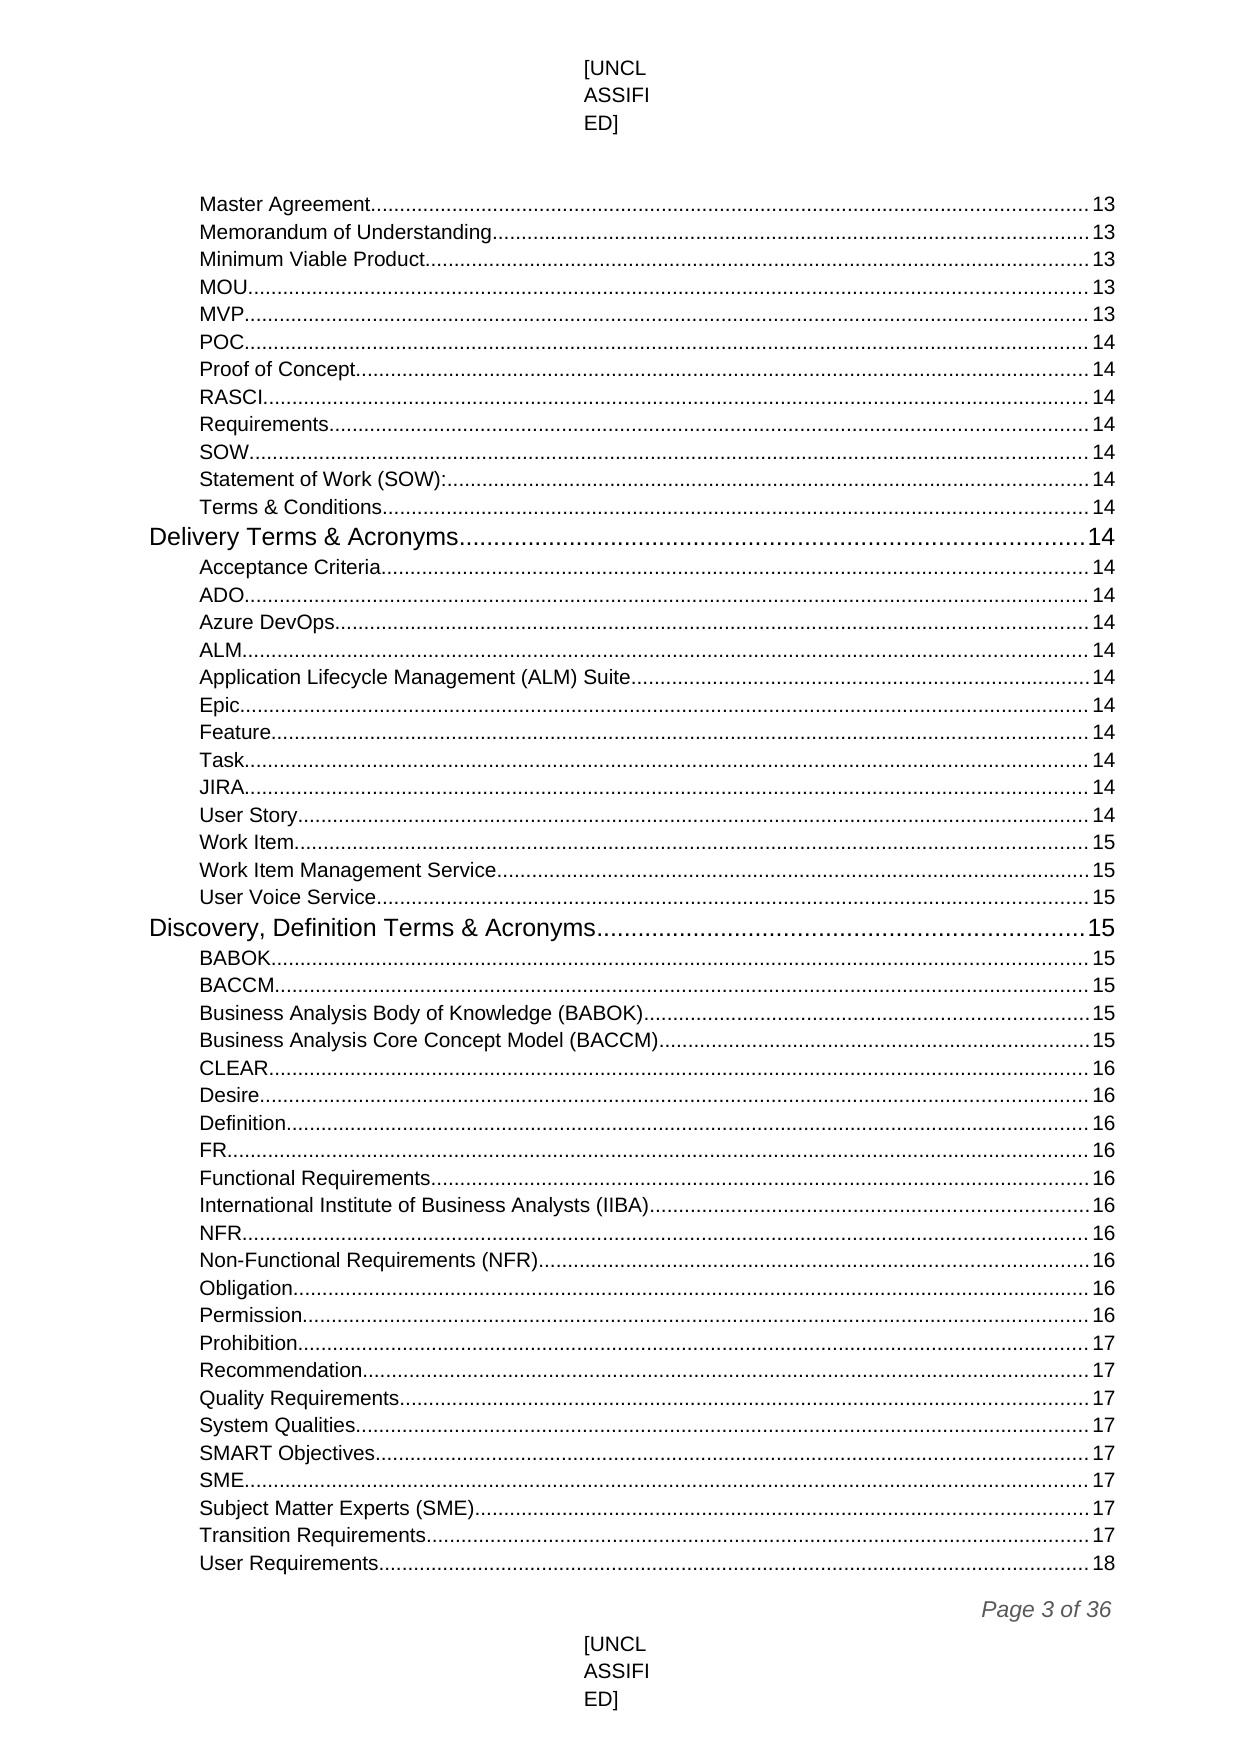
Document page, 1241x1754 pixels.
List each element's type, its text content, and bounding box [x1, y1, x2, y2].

text Functional Requirements 16 [199, 1166, 1116, 1189]
text Azure DevOps 14 [199, 610, 1116, 634]
text User Story 14 [199, 802, 1116, 826]
text Non-Functional Requirements (NFR) 16 [199, 1248, 1116, 1272]
text NFR 16 [199, 1221, 1116, 1244]
text Definition 16 [199, 1111, 1116, 1134]
text Obligation 16 [199, 1276, 1116, 1299]
text International Institute of Business Analysts (IIBA) 16 [199, 1193, 1116, 1217]
text System Qualities 17 [199, 1413, 1116, 1437]
text SMART Objectives 17 [199, 1441, 1116, 1464]
text Application Lifecycle Management (ALM) Suite 14 [199, 665, 1116, 689]
text FR 16 [199, 1138, 1116, 1162]
text ADO 14 [199, 582, 1116, 606]
text Work Item Management Service 15 [199, 857, 1116, 881]
text SOW 14 [199, 439, 1116, 463]
text Acceptance Criteria 14 [199, 555, 1116, 579]
text Epic 14 [199, 692, 1116, 716]
text Delivery Terms & Acronyms 14 [149, 522, 1116, 551]
text Master Agreement 13 [199, 192, 1116, 216]
text Task 14 [199, 747, 1116, 771]
text Memorandum of Understanding 13 [199, 219, 1116, 243]
text BABOK 15 [199, 946, 1116, 969]
text MVP 13 [199, 302, 1116, 326]
text Minimum Viable Product 13 [199, 247, 1116, 271]
text ALM 14 [199, 637, 1116, 661]
text Work Item 15 [199, 830, 1116, 854]
text SME 17 [199, 1468, 1116, 1492]
text Terms & Conditions 14 [199, 494, 1116, 518]
text Prohibition 17 [199, 1331, 1116, 1354]
text RASCI 14 [199, 384, 1116, 408]
text Requirements 14 [199, 412, 1116, 436]
text Permission 16 [199, 1303, 1116, 1327]
text CLEAR 16 [199, 1056, 1116, 1079]
text Feature 14 [199, 720, 1116, 744]
text BACCM 15 [199, 973, 1116, 997]
text Subject Matter Experts (SME) 17 [199, 1496, 1116, 1519]
text Quality Requirements 17 [199, 1386, 1116, 1409]
text User Voice Service 15 [199, 885, 1116, 909]
text Discovery, Definition Terms & Acronyms 15 [149, 912, 1116, 941]
text Business Analysis Body of Knowledge (BABOK) 15 [199, 1001, 1116, 1024]
text JIRA 14 [199, 775, 1116, 799]
text Statement of Work (SOW): 14 [199, 467, 1116, 491]
text Proof of Concept 14 [199, 357, 1116, 381]
text Transition Requirements 17 [199, 1523, 1116, 1547]
text MOU 13 [199, 274, 1116, 298]
text Business Analysis Core Concept Model (BACCM) 15 [199, 1028, 1116, 1052]
text Desire 16 [199, 1083, 1116, 1107]
text Recommendation 17 [199, 1358, 1116, 1382]
text User Requirements 18 [199, 1551, 1116, 1574]
text POC 14 [199, 329, 1116, 353]
